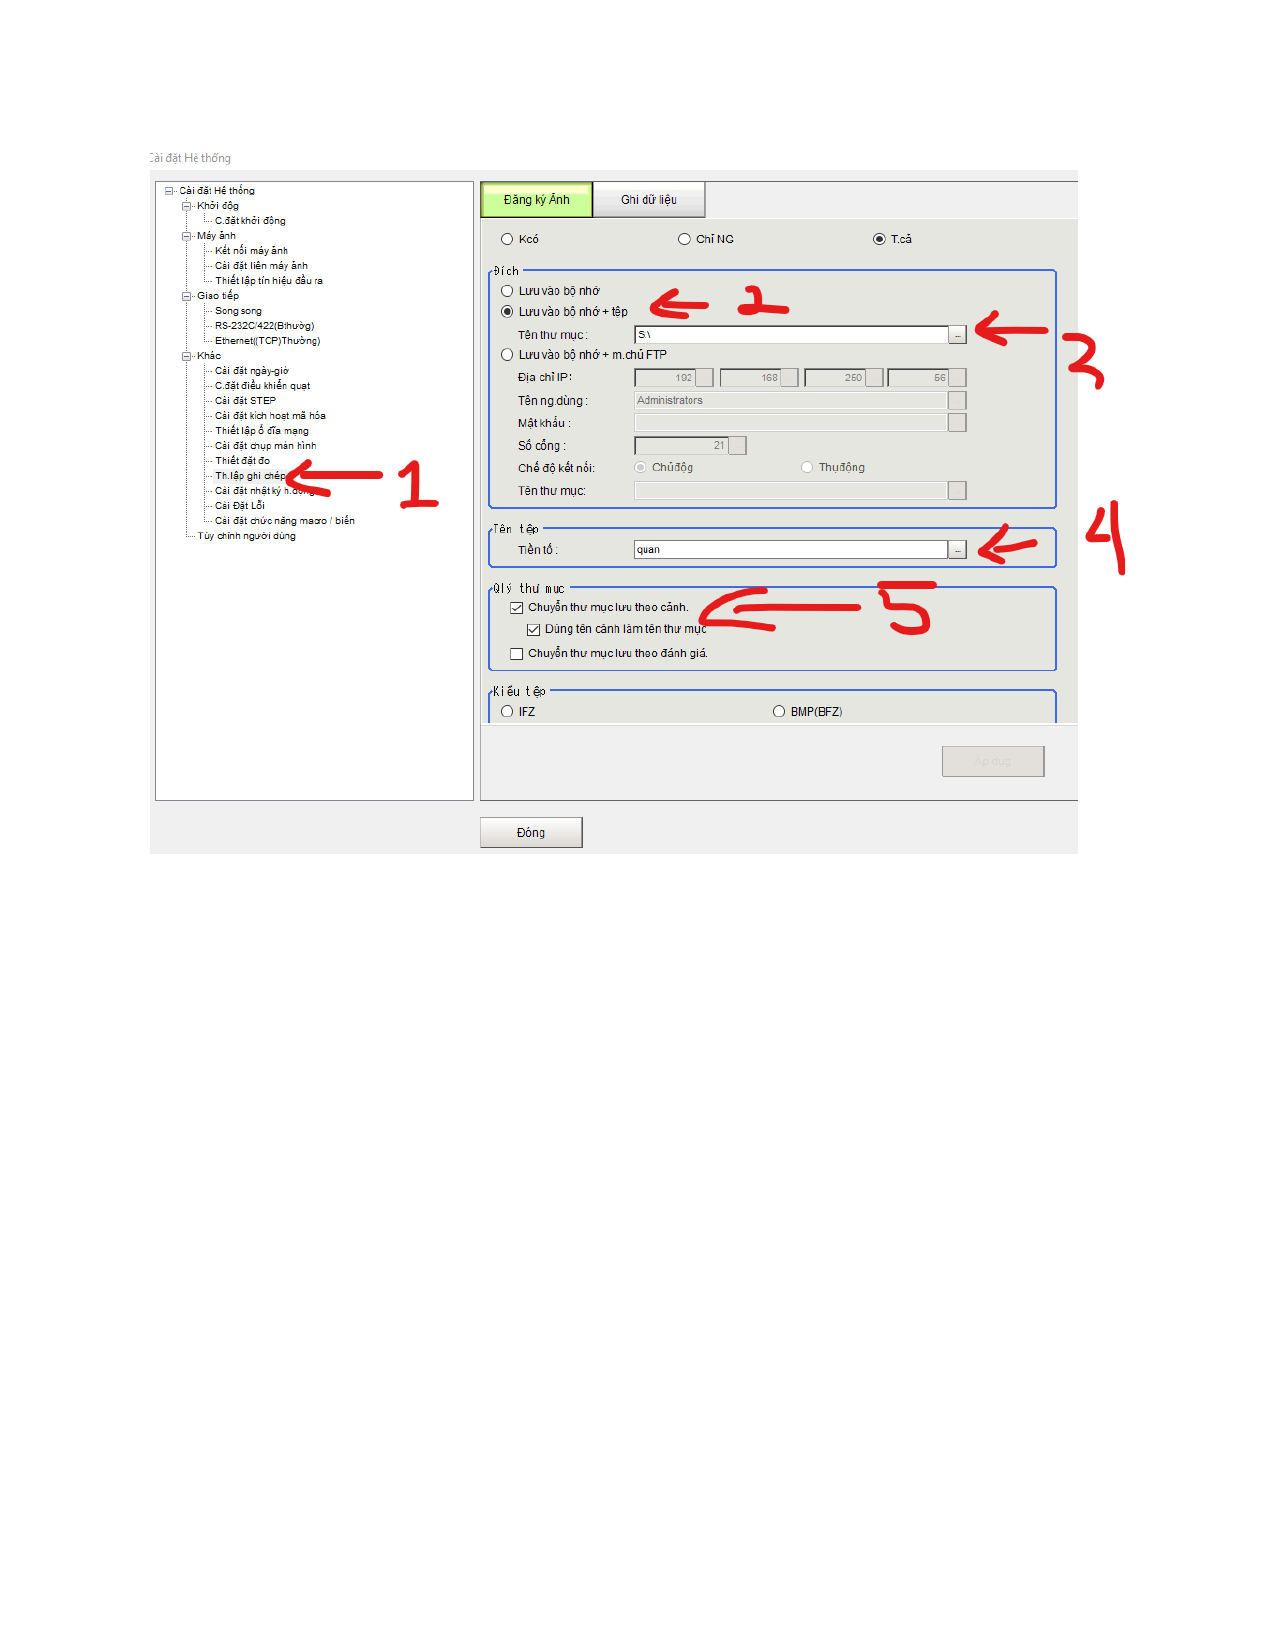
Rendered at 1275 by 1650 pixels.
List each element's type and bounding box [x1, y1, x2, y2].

picture [150, 150, 1125, 854]
